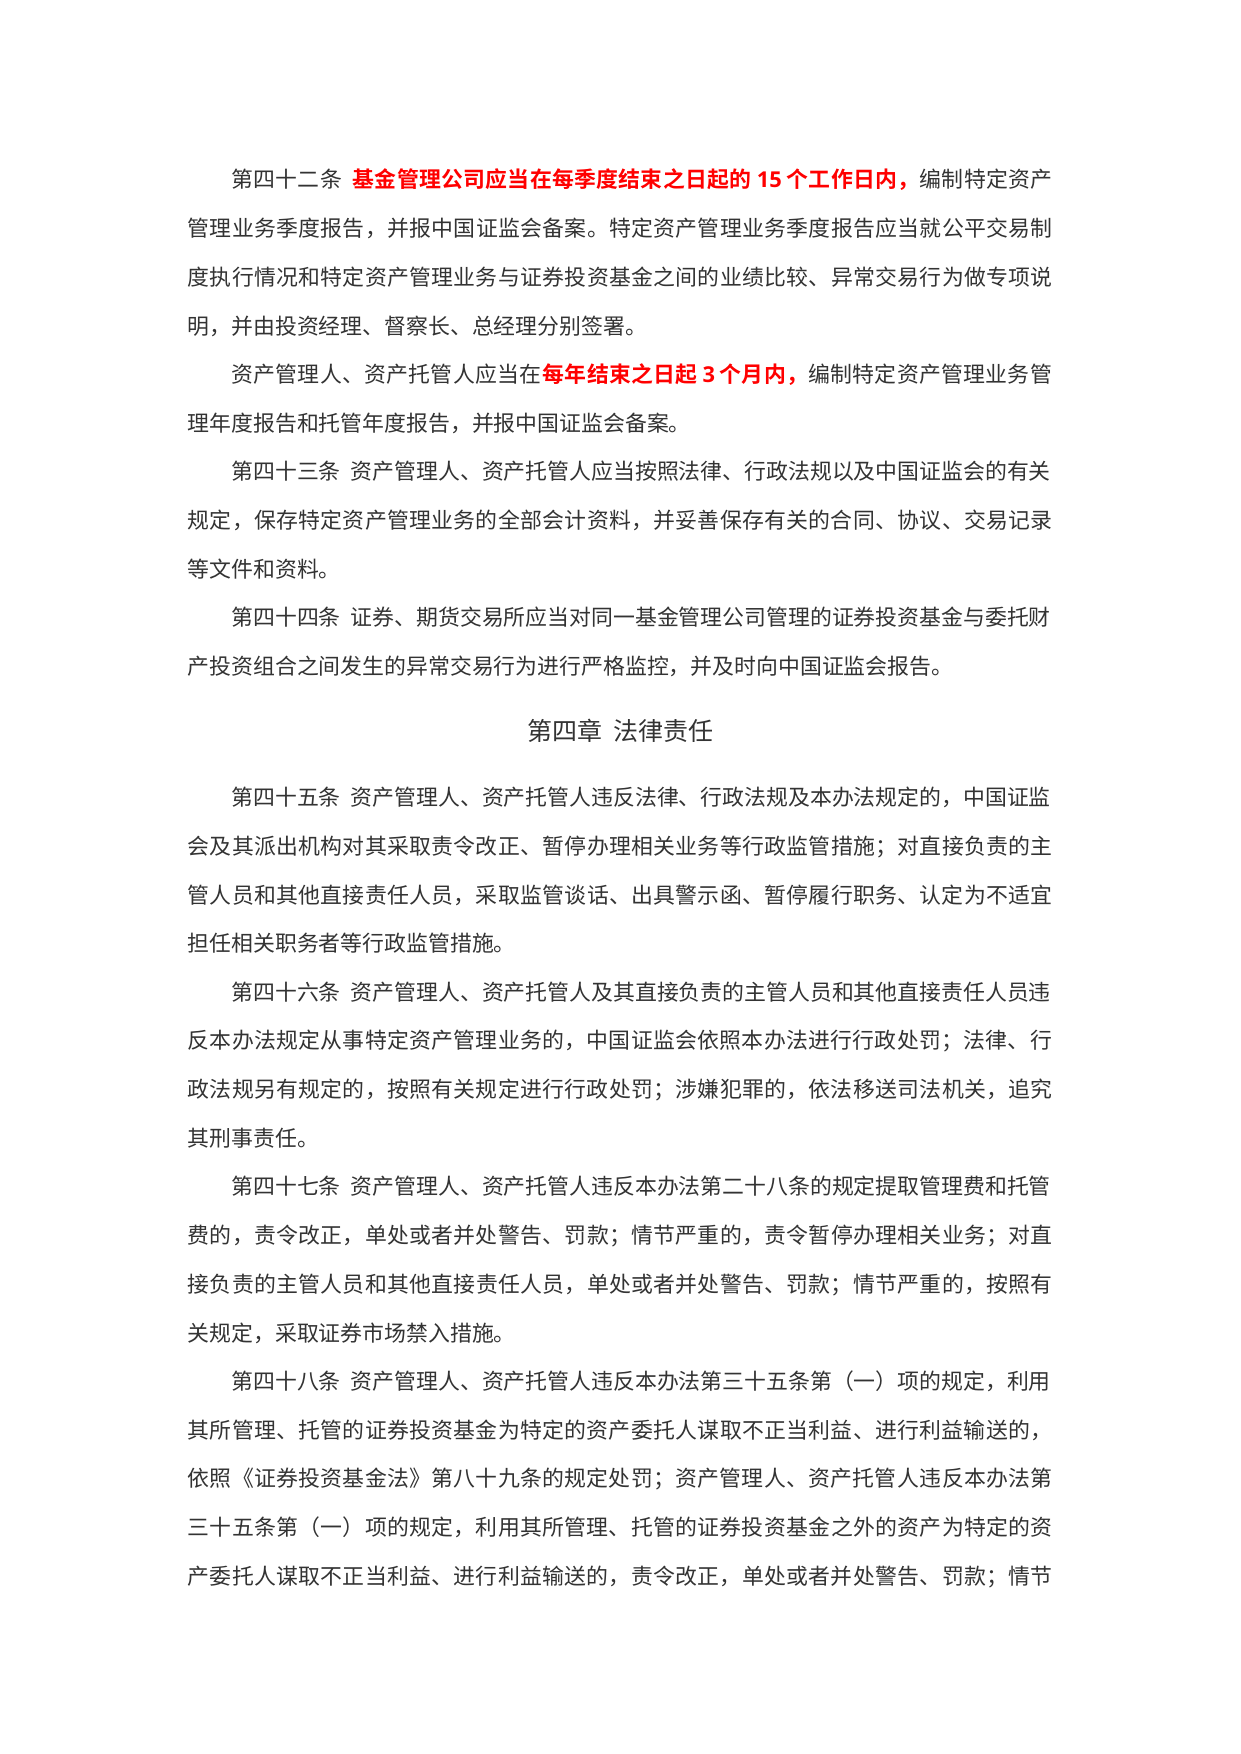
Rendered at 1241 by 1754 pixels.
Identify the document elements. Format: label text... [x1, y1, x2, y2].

text 第四十七条 资产管理人、资产托管人违反本办法第二十八条的规定提取管理费和托管费的，责令改正，单处或者并处警告、罚款；情节严重的，责令暂停办理相关业务；对直接负责的主管人员和其他直接责任人员，单处或者并处警告、罚款；情节严重的，按照有关规定，采取证券市场禁入措施。 [187, 1169, 1053, 1348]
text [187, 1363, 1053, 1591]
text 第四章 法律责任 [187, 697, 1053, 762]
text 第四十二条 基金管理公司应当在每季度结束之日起的15个工作日内，编制特定资产管理业务季度报告，并报中国证监会备案。特定资产管理业务季度报告应当就公平交易制度执行情况和特定资产管理业务与证券投资基金之间的业绩比较、异常交易行为做专项说明，并由投资经理、督察长、总经理分别签署。 [187, 162, 1053, 341]
text 第四十五条 资产管理人、资产托管人违反法律、行政法规及本办法规定的，中国证监会及其派出机构对其采取责令改正、暂停办理相关业务等行政监管措施；对直接负责的主管人员和其他直接责任人员，采取监管谈话、出具警示函、暂停履行职务、认定为不适宜担任相关职务者等行政监管措施。 [187, 780, 1053, 958]
text 资产管理人、资产托管人应当在每年结束之日起3个月内，编制特定资产管理业务管理年度报告和托管年度报告，并报中国证监会备案。 [187, 357, 1053, 438]
text 第四十六条 资产管理人、资产托管人及其直接负责的主管人员和其他直接责任人员违反本办法规定从事特定资产管理业务的，中国证监会依照本办法进行行政处罚；法律、行政法规另有规定的，按照有关规定进行行政处罚；涉嫌犯罪的，依法移送司法机关，追究其刑事责任。 [187, 974, 1053, 1153]
text 第四十四条 证券、期货交易所应当对同一基金管理公司管理的证券投资基金与委托财产投资组合之间发生的异常交易行为进行严格监控，并及时向中国证监会报告。 [187, 599, 1053, 681]
text 第四十三条 资产管理人、资产托管人应当按照法律、行政法规以及中国证监会的有关规定，保存特定资产管理业务的全部会计资料，并妥善保存有关的合同、协议、交易记录等文件和资料。 [187, 454, 1053, 584]
